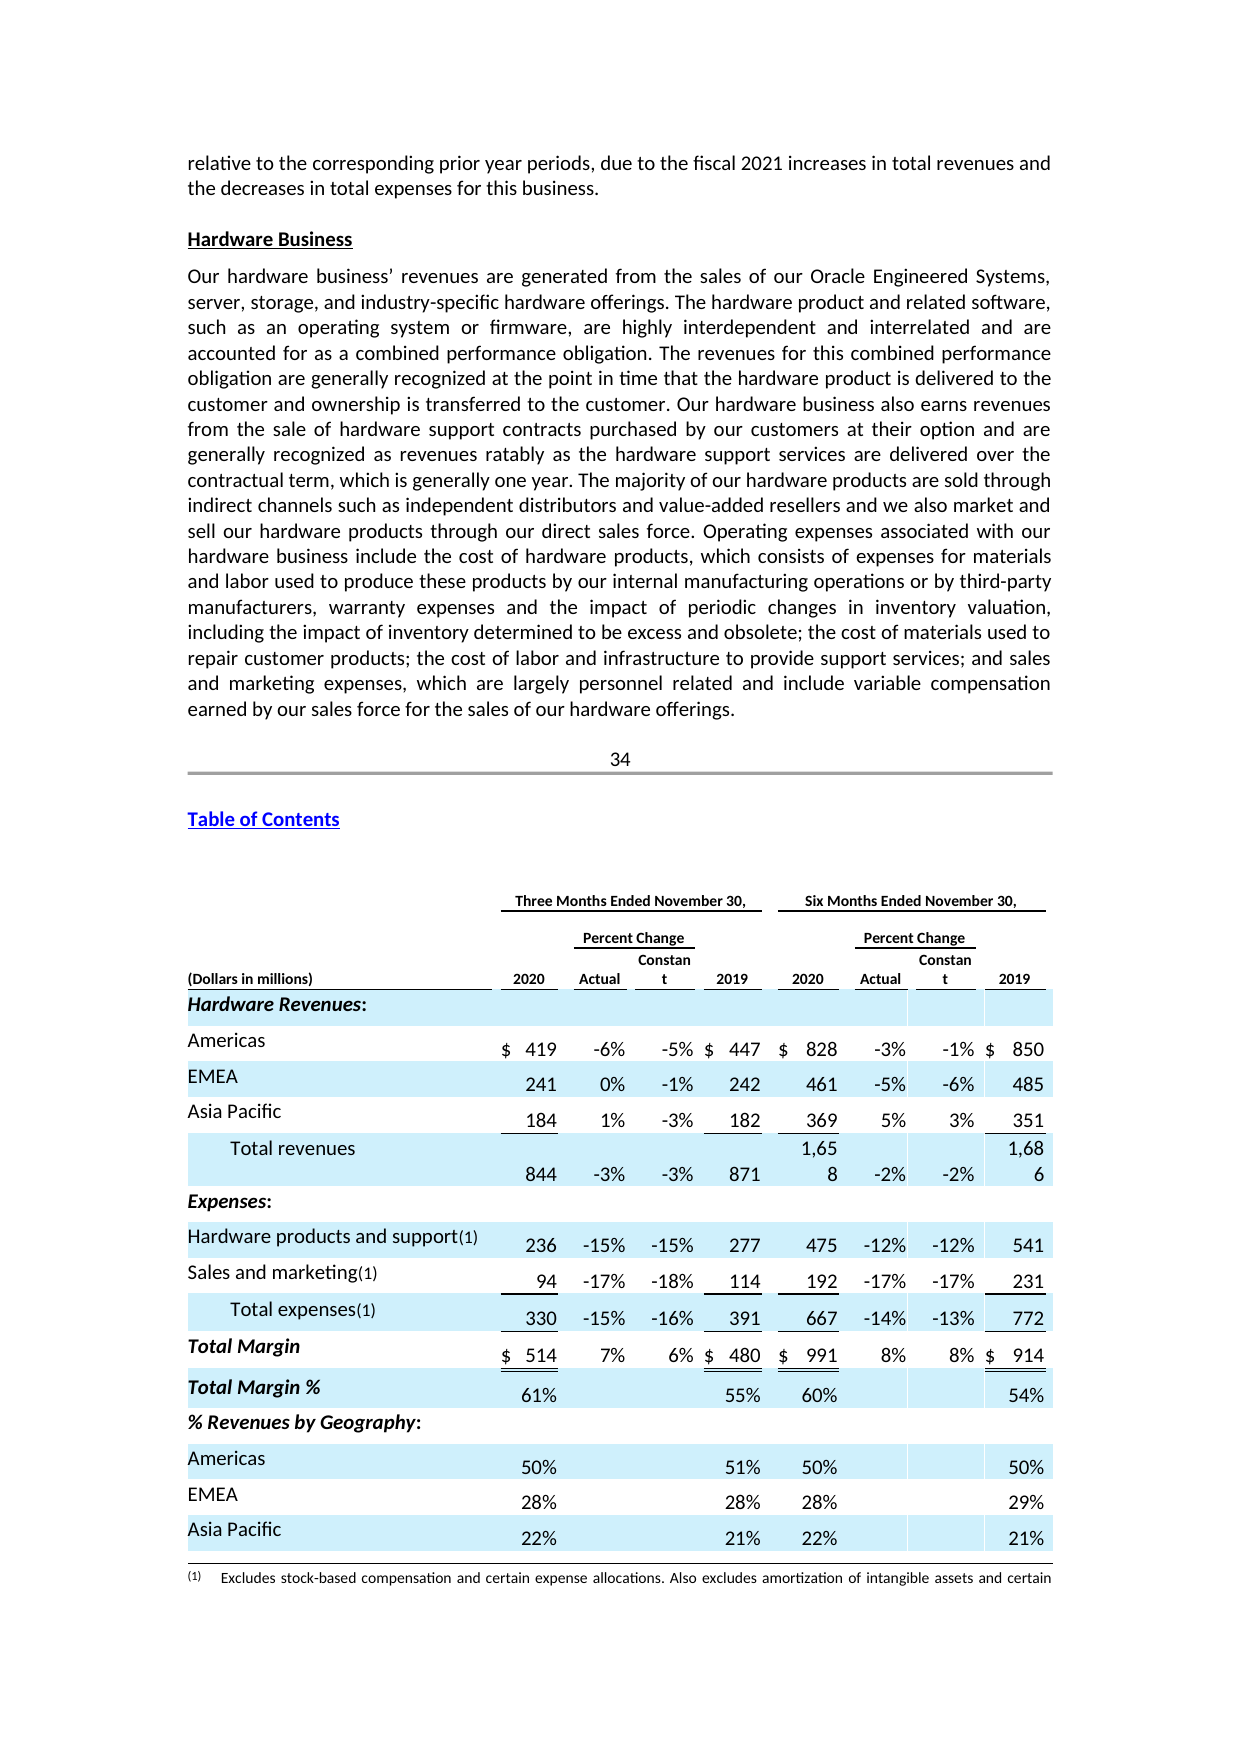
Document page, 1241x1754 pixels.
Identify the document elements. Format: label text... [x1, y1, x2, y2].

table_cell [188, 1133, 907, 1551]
text Table of Contents [187, 806, 1053, 831]
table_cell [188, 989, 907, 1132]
text 34 [187, 746, 1053, 771]
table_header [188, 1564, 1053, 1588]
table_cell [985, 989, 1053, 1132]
text Hardware Business [187, 226, 1053, 251]
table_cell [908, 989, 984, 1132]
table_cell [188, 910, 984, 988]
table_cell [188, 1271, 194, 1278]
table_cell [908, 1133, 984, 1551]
text Our hardware business’ revenues are generated from the sales of our Oracle Engineered Systems, server, storage, and industry-specific hardware offerings. The hardware product and related software, such as an operating system or firmware, are highly interdependent and interrelated and are accounted for as a combined performance obligation. The revenues for this combined performance obligation are generally recognized at the point in time that the hardware product is delivered to the customer and ownership is transferred to the customer. Our hardware business also earns revenues from the sale of hardware support contracts purchased by our customers at their option and are generally recognized as revenues ratably as the hardware support services are delivered over the contractual term, which is generally one year. The majority of our hardware products are sold through indirect channels such as independent distributors and value-added resellers and we also market and sell our hardware products through our direct sales force. Operating expenses associated with our hardware business include the cost of hardware products, which consists of expenses for materials and labor used to produce these products by our internal manufacturing operations or by third-party manufacturers, warranty expenses and the impact of periodic changes in inventory valuation, including the impact of inventory determined to be excess and obsolete; the cost of materials used to repair customer products; the cost of labor and infrastructure to provide support services; and sales and marketing expenses, which are largely personnel related and include variable compensation earned by our sales force for the sales of our hardware offerings. [187, 264, 1053, 721]
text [187, 150, 1053, 201]
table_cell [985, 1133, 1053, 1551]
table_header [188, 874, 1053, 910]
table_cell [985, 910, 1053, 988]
